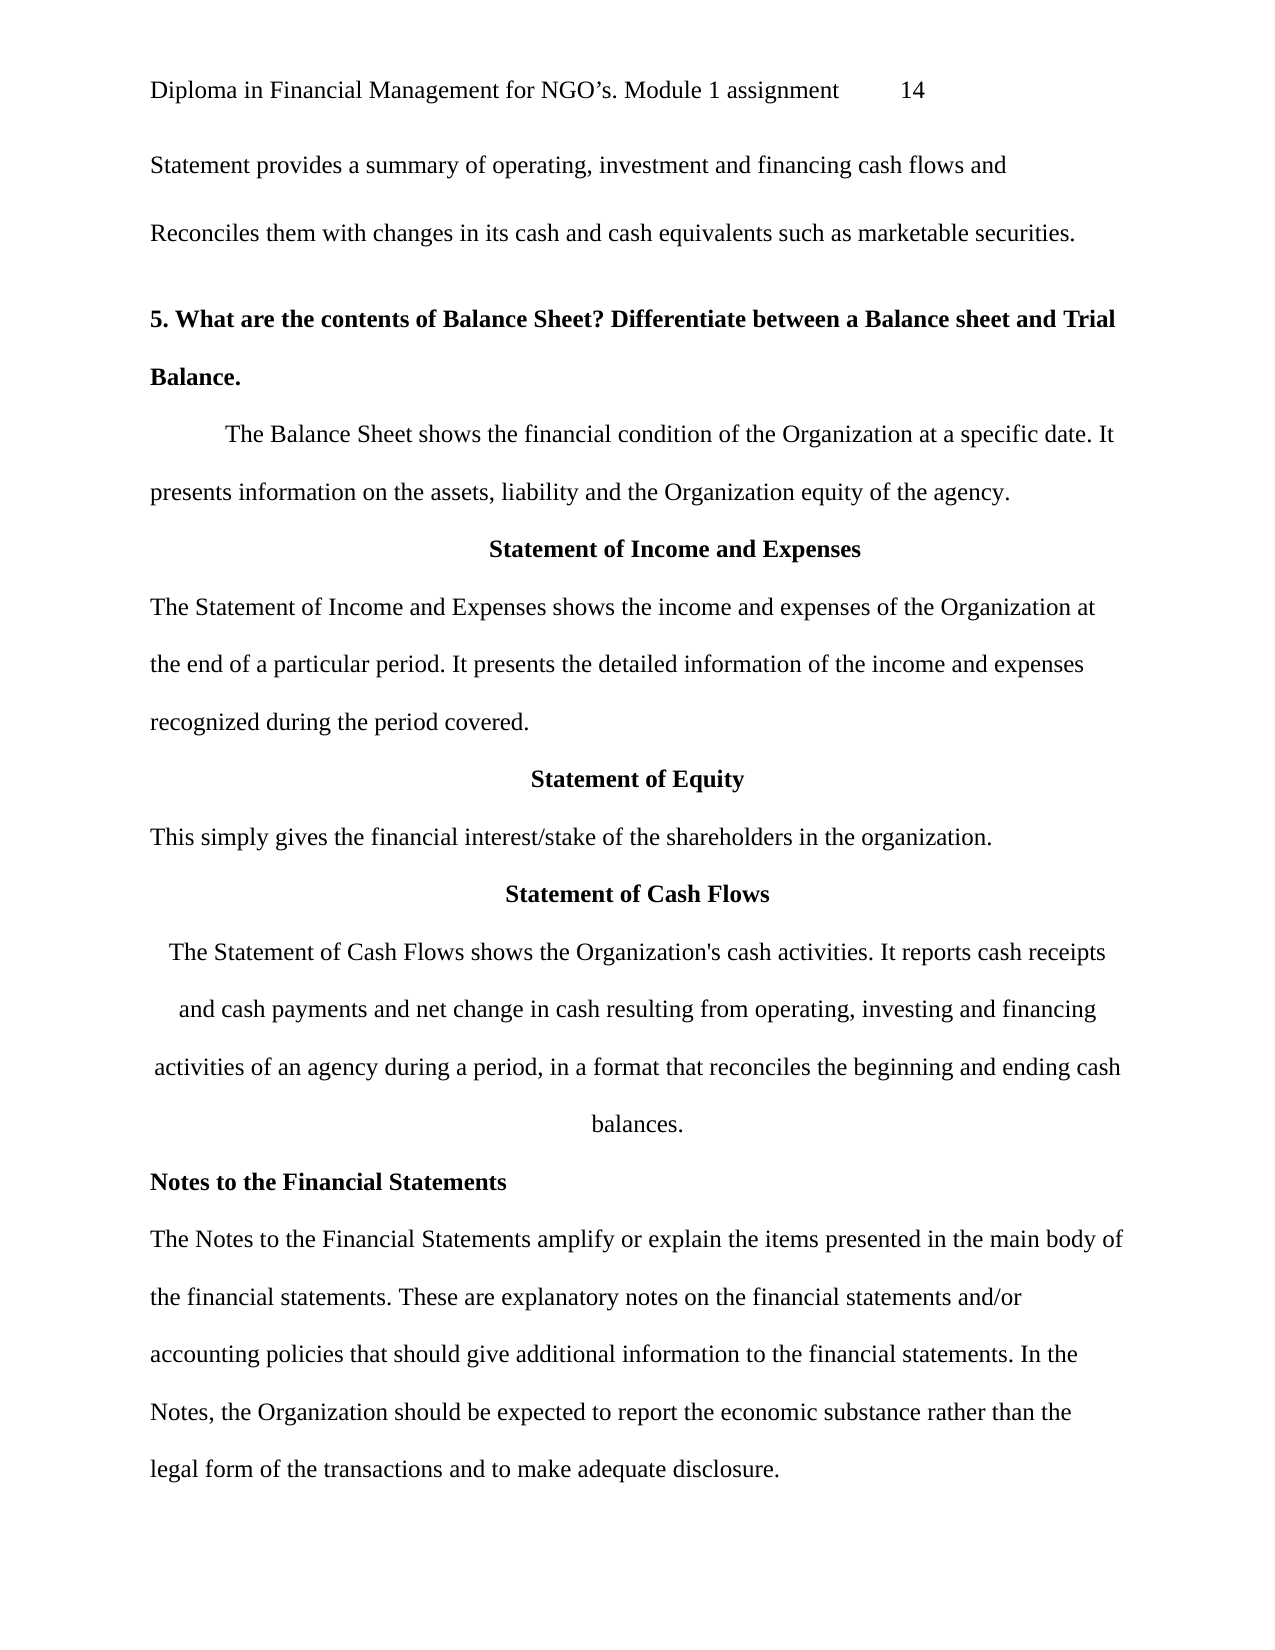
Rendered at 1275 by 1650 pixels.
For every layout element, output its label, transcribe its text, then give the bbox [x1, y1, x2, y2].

text Statement provides a summary of operating, investment and financing cash flows and [150, 150, 1125, 179]
text The Statement of Income and Expenses shows the income and expenses of the Organization at the end of a particular period. It presents the detailed information of the income and expenses recognized during the period covered. [150, 592, 1125, 736]
text The Balance Sheet shows the financial condition of the Organization at a specific date. It presents information on the assets, liability and the Organization equity of the agency. [150, 419, 1125, 506]
subtitle 5. What are the contents of Balance Sheet? Differentiate between a Balance sheet and Trial Balance. [150, 304, 1125, 391]
text Statement of Equity [150, 764, 1125, 793]
text Notes to the Financial Statements [150, 1167, 1125, 1196]
text The Notes to the Financial Statements amplify or explain the items presented in the main body of the financial statements. These are explanatory notes on the financial statements and/or accounting policies that should give additional information to the financial statements. In the Notes, the Organization should be expected to report the economic substance rather than the legal form of the transactions and to make adequate disclosure. [150, 1224, 1125, 1483]
text Statement of Income and Expenses [150, 534, 1125, 563]
text Reconciles them with changes in its cash and cash equivalents such as marketable securities. [150, 218, 1125, 247]
text The Statement of Cash Flows shows the Organization's cash activities. It reports cash receipts and cash payments and net change in cash resulting from operating, investing and financing activities of an agency during a period, in a format that reconciles the beginning and ending cash balances. [150, 937, 1125, 1138]
text This simply gives the financial interest/stake of the shareholders in the organization. [150, 822, 1125, 851]
text Statement of Cash Flows [150, 879, 1125, 908]
